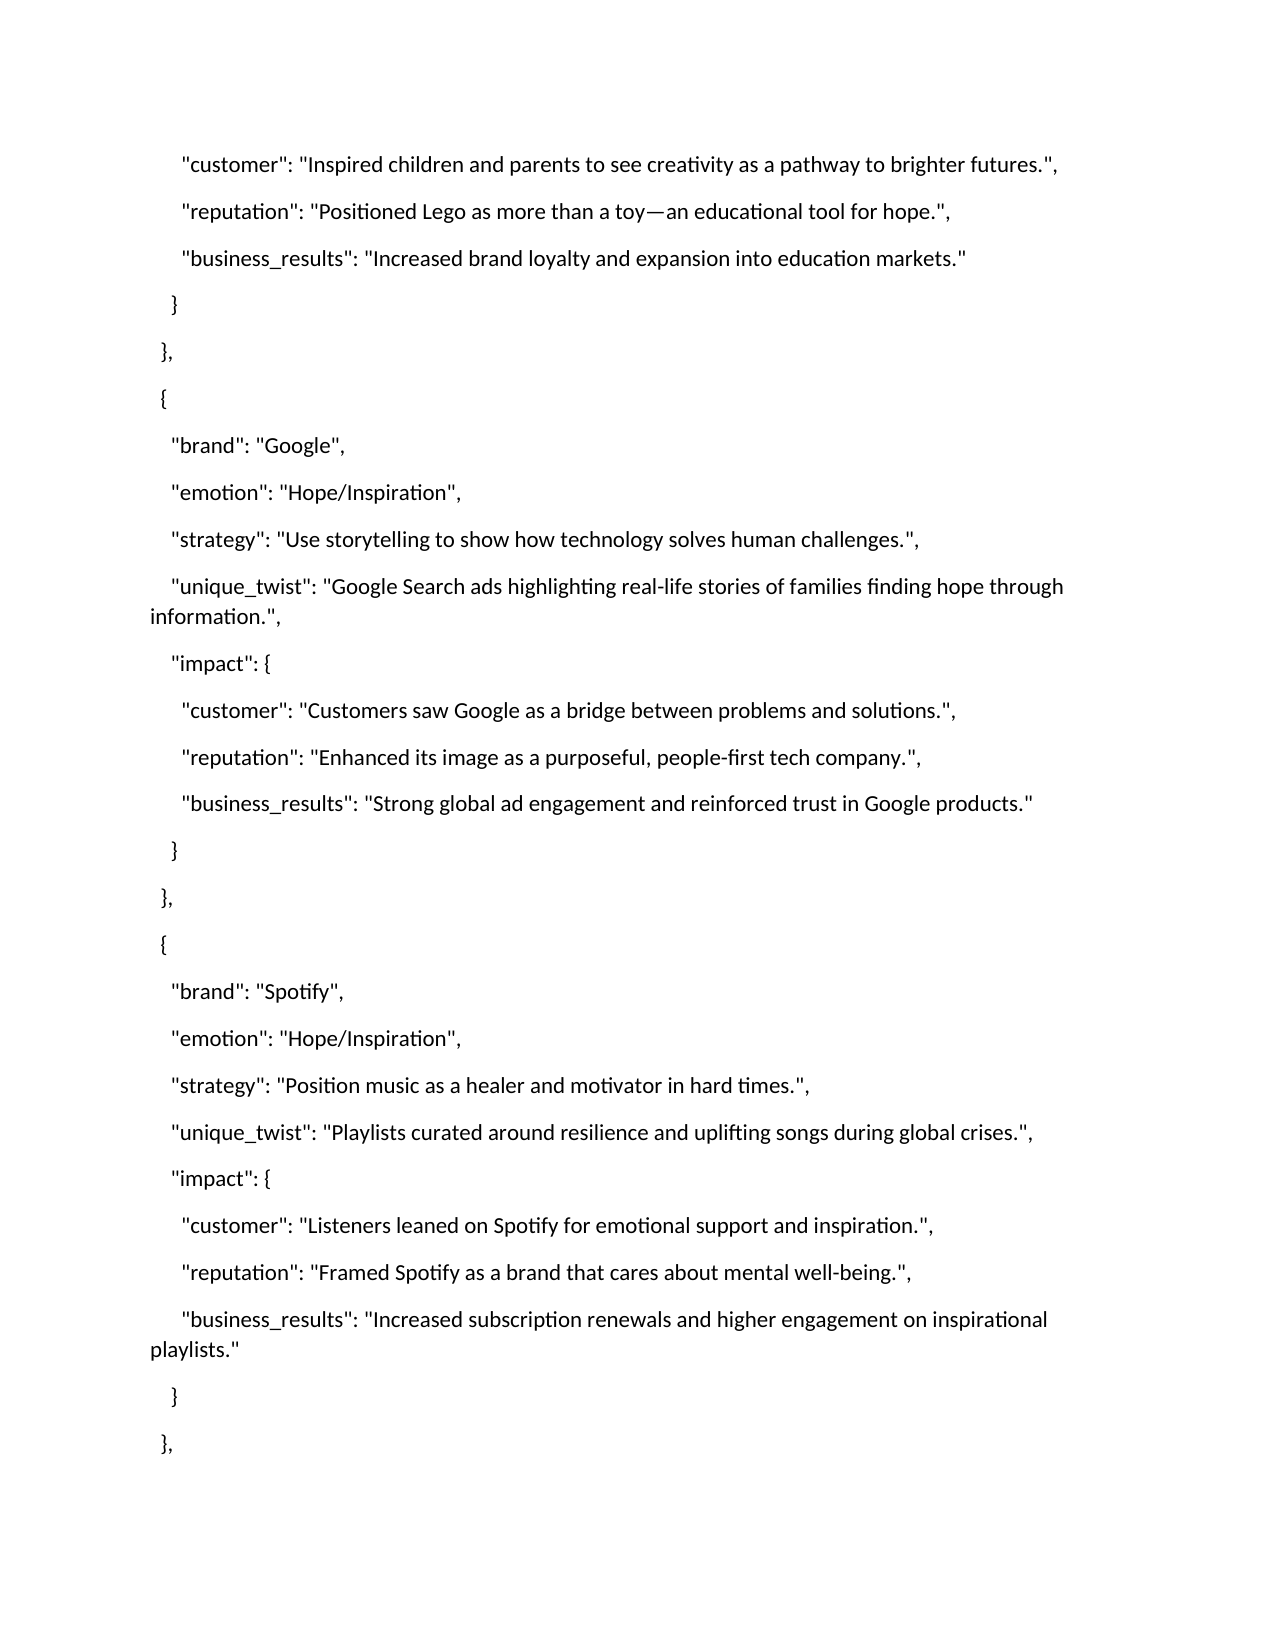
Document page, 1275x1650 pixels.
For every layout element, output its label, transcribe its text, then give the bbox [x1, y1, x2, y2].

text "business_results": "Increased subscription renewals and higher engagement on inspirational playlists." [150, 1305, 1125, 1363]
text }, [150, 883, 1125, 911]
text "emotion": "Hope/Inspiration", [150, 1024, 1125, 1052]
text "reputation": "Framed Spotify as a brand that cares about mental well-being.", [150, 1258, 1125, 1286]
text "reputation": "Positioned Lego as more than a toy—an educational tool for hope.", [150, 197, 1125, 225]
text }, [150, 337, 1125, 366]
text }, [150, 1429, 1125, 1457]
text "impact": { [150, 1164, 1125, 1193]
text } [150, 836, 1125, 864]
text "unique_twist": "Playlists curated around resilience and uplifting songs during global crises.", [150, 1118, 1125, 1146]
text "customer": "Customers saw Google as a bridge between problems and solutions.", [150, 696, 1125, 724]
text "customer": "Listeners leaned on Spotify for emotional support and inspiration.", [150, 1211, 1125, 1239]
text "brand": "Spotify", [150, 977, 1125, 1005]
text { [150, 384, 1125, 412]
text "unique_twist": "Google Search ads highlighting real-life stories of families finding hope through information.", [150, 572, 1125, 630]
text { [150, 930, 1125, 958]
text "reputation": "Enhanced its image as a purposeful, people-first tech company.", [150, 743, 1125, 771]
text } [150, 1382, 1125, 1410]
text "emotion": "Hope/Inspiration", [150, 478, 1125, 506]
text "business_results": "Strong global ad engagement and reinforced trust in Google products." [150, 789, 1125, 818]
text "customer": "Inspired children and parents to see creativity as a pathway to brighter futures.", [150, 150, 1125, 178]
text "brand": "Google", [150, 431, 1125, 459]
text "business_results": "Increased brand loyalty and expansion into education markets." [150, 244, 1125, 272]
text "impact": { [150, 649, 1125, 677]
text "strategy": "Use storytelling to show how technology solves human challenges.", [150, 525, 1125, 553]
text "strategy": "Position music as a healer and motivator in hard times.", [150, 1071, 1125, 1099]
text } [150, 291, 1125, 319]
